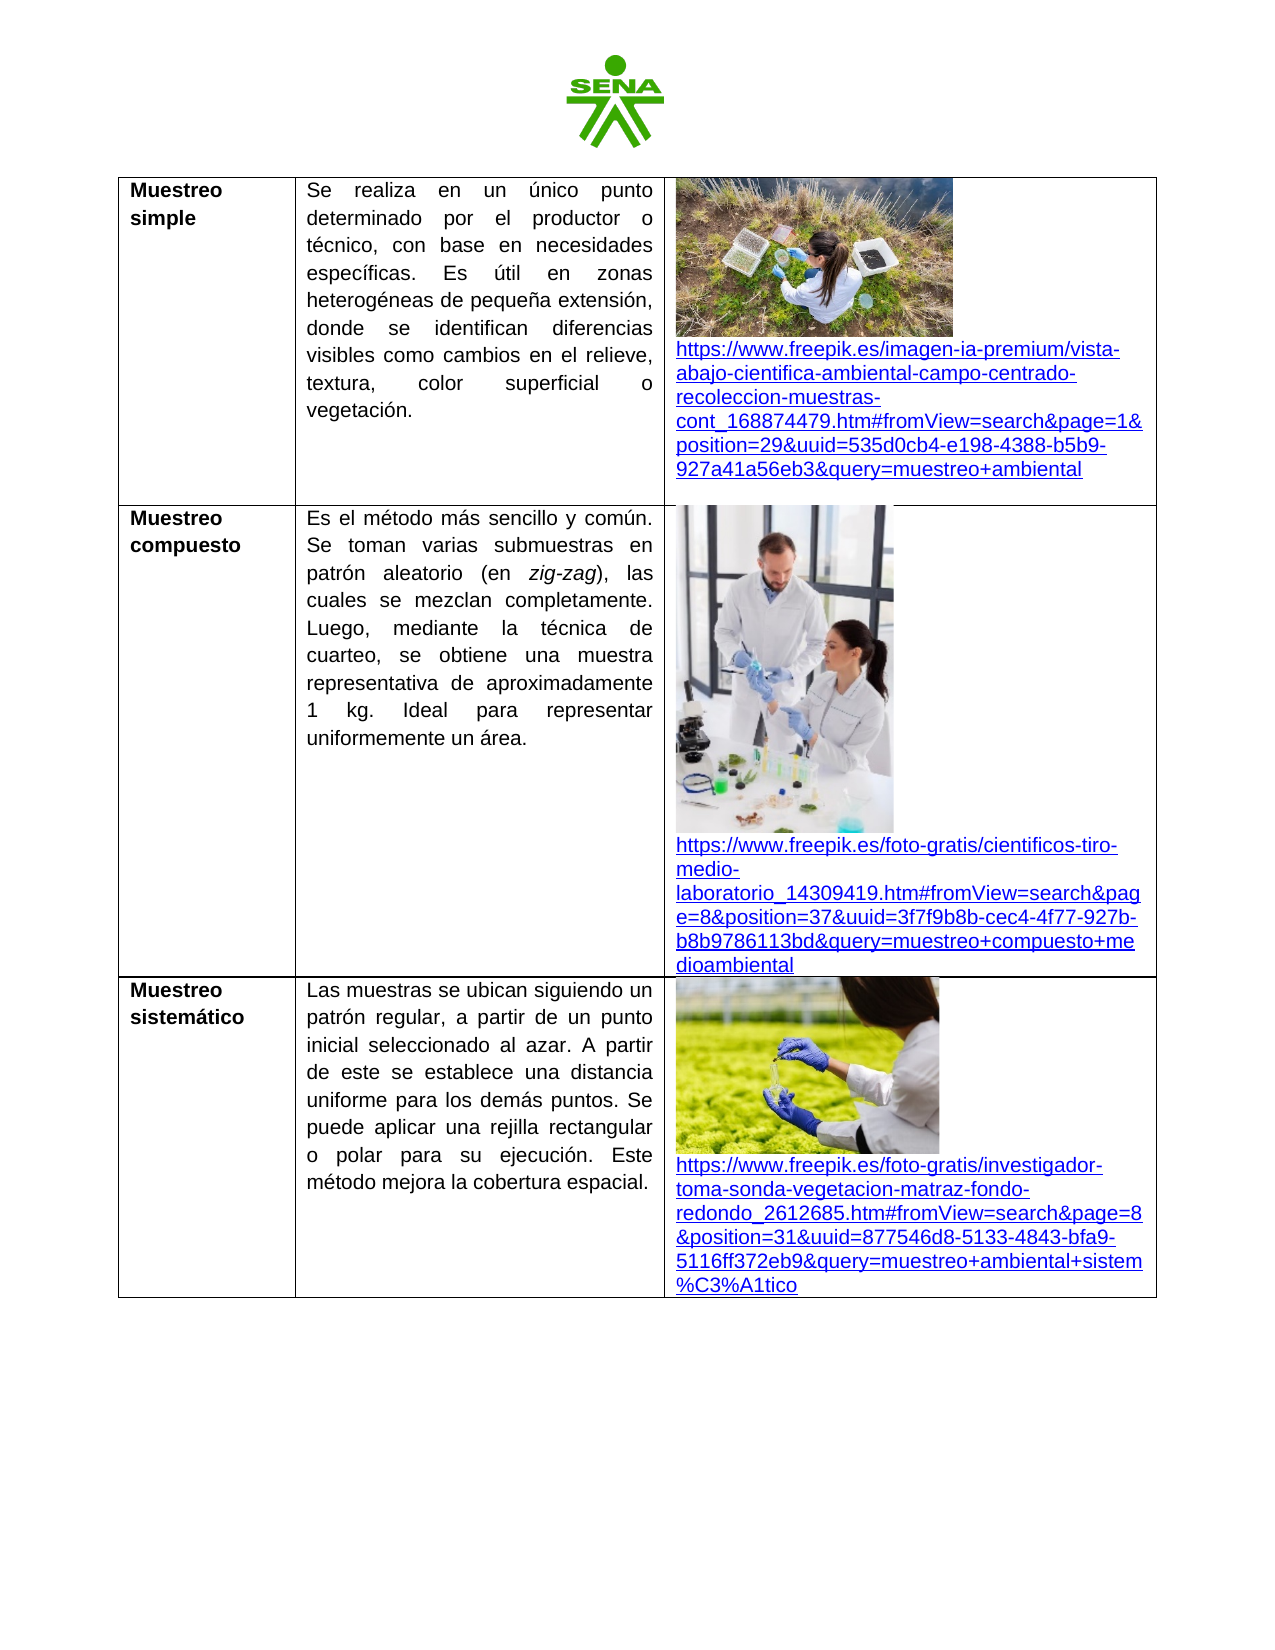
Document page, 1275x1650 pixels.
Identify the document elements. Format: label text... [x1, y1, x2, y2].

table_cell Las muestras se ubican siguiendo un patrón regular, a partir de un punto inicial seleccionado al azar. A partir de este se establece una distancia uniforme para los demás puntos. Se puede aplicar una rejilla rectangular o polar para su ejecución. Este método mejora la cobertura espacial. [296, 978, 664, 1297]
table_cell Es el método más sencillo y común. Se toman varias submuestras en patrón aleatorio (en zig-zag), las cuales se mezclan completamente. Luego, mediante la técnica de cuarteo, se obtiene una muestra representativa de aproximadamente 1 kg. Ideal para representar uniformemente un área. [296, 506, 664, 976]
table_cell https://www.freepik.es/imagen-ia-premium/vista-abajo-cientifica-ambiental-campo-centrado-recoleccion-muestras-cont_168874479.htm#fromView=search&page=1&position=29&uuid=535d0cb4-e198-4388-b5b9-927a41a56eb3&query=muestreo+ambiental [665, 178, 1156, 504]
table_cell Muestreo compuesto [119, 506, 295, 976]
table_cell Muestreo simple [119, 178, 295, 504]
table_cell Muestreo sistemático [119, 978, 295, 1297]
picture [675, 505, 894, 833]
table_cell Se realiza en un único punto determinado por el productor o técnico, con base en necesidades específicas. Es útil en zonas heterogéneas de pequeña extensión, donde se identifican diferencias visibles como cambios en el relieve, textura, color superficial o vegetación. [296, 178, 664, 504]
picture [675, 178, 953, 337]
picture [675, 977, 940, 1154]
table_cell https://www.freepik.es/foto-gratis/investigador-toma-sonda-vegetacion-matraz-fondo-redondo_2612685.htm#fromView=search&page=8&position=31&uuid=877546d8-5133-4843-bfa9-5116ff372eb9&query=muestreo+ambiental+sistem%C3%A1tico [665, 978, 1156, 1297]
table_cell https://www.freepik.es/foto-gratis/cientificos-tiro-medio-laboratorio_14309419.htm#fromView=search&page=8&position=37&uuid=3f7f9b8b-cec4-4f77-927b-b8b9786113bd&query=muestreo+compuesto+medioambiental [665, 506, 1156, 976]
picture [566, 55, 664, 148]
